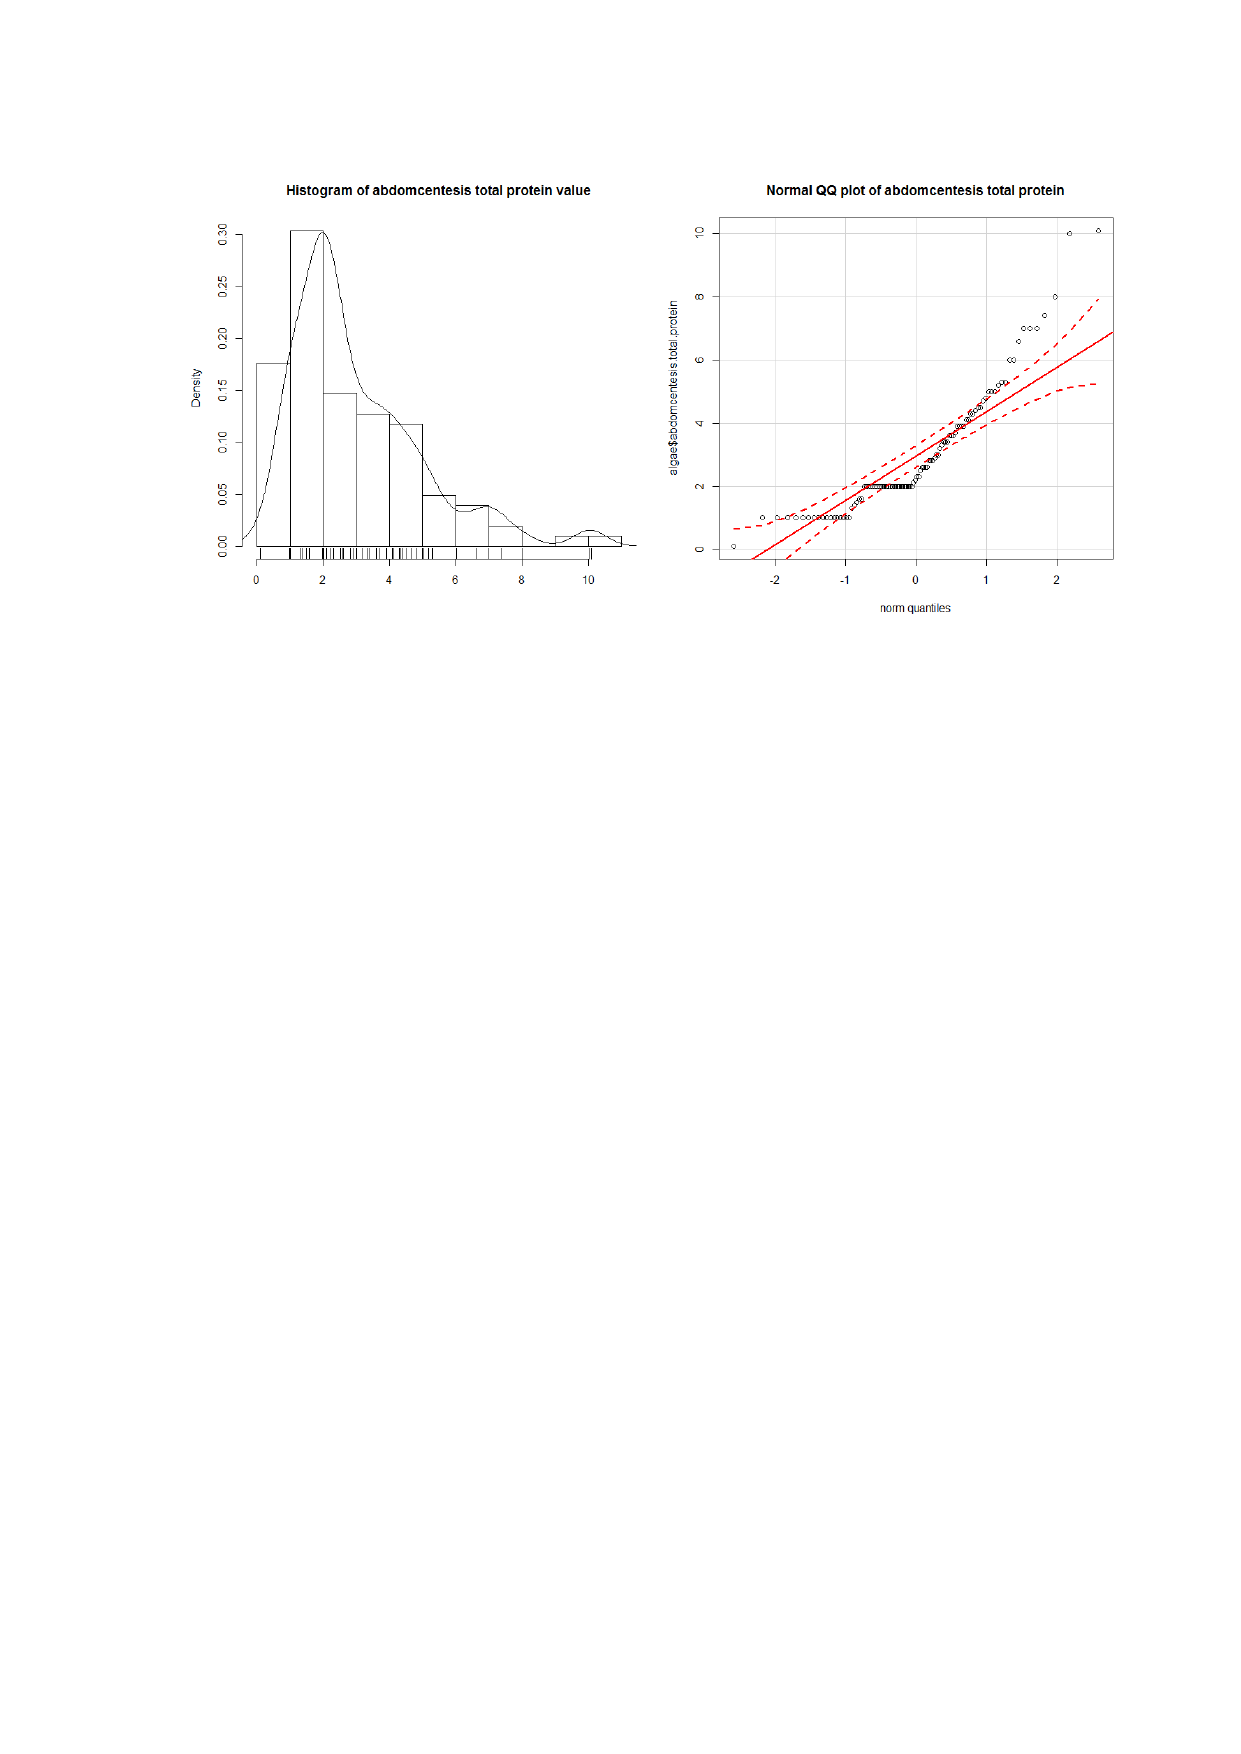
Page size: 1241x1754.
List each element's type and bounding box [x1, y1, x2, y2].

picture [187, 162, 1141, 629]
